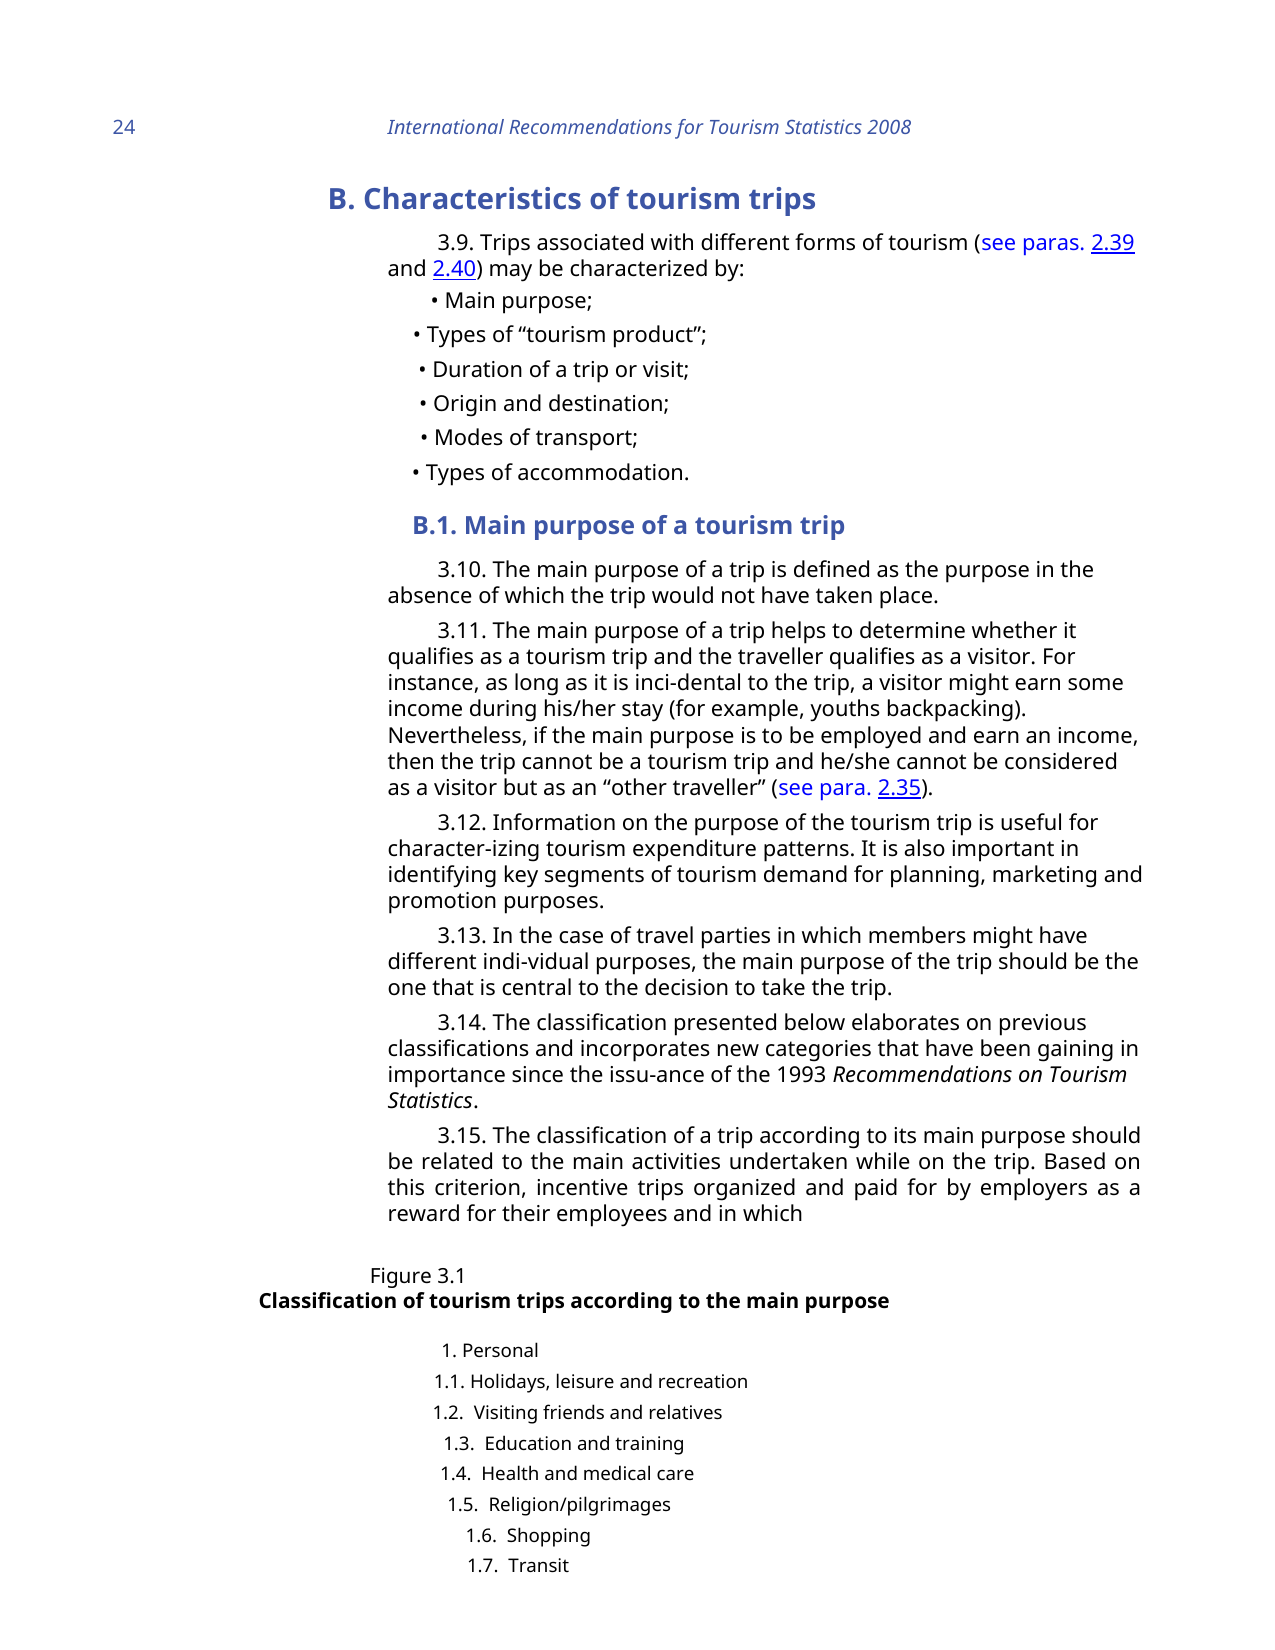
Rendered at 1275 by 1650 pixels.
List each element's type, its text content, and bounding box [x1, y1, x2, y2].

text 3.13. In the case of travel parties in which members might have different indi-vidual purposes, the main purpose of the trip should be the one that is central to the decision to take the trip. [387, 922, 1145, 1001]
text 3.11. The main purpose of a trip helps to determine whether it qualifies as a tourism trip and the traveller qualifies as a visitor. For instance, as long as it is inci-dental to the trip, a visitor might earn some income during his/her stay (for example, youths backpacking). Nevertheless, if the main purpose is to be employed and earn an income, then the trip cannot be a tourism trip and he/she cannot be considered as a visitor but as an “other traveller” (see para. 2.35). [387, 617, 1145, 801]
text • Types of “tourism product”; [112, 319, 707, 349]
text B. Characteristics of tourism trips [112, 181, 817, 217]
text 3.9. Trips associated with different forms of tourism (see paras. 2.39 and 2.40) may be characterized by: [387, 229, 1145, 282]
text Figure 3.1 [112, 1264, 466, 1288]
text • Main purpose; [112, 284, 592, 314]
text Classification of tourism trips according to the main purpose [112, 1289, 890, 1313]
text 1.6. Shopping [112, 1525, 591, 1546]
text 1.4. Health and medical care [112, 1464, 694, 1485]
text 3.14. The classification presented below elaborates on previous classifications and incorporates new categories that have been gaining in importance since the issu-ance of the 1993 Recommendations on Tourism Statistics. [387, 1009, 1145, 1114]
text 1.5. Religion/pilgrimages [112, 1494, 671, 1516]
text 3.12. Information on the purpose of the tourism trip is useful for character-izing tourism expenditure patterns. It is also important in identifying key segments of tourism demand for planning, marketing and promotion purposes. [387, 809, 1145, 914]
text B.1. Main purpose of a tourism trip [112, 510, 1145, 540]
text • Types of accommodation. [112, 456, 690, 486]
text 3.10. The main purpose of a trip is defined as the purpose in the absence of which the trip would not have taken place. [387, 556, 1145, 609]
text • Origin and destination; [112, 388, 669, 417]
text 3.15. The classification of a trip according to its main purpose should be related to the main activities undertaken while on the trip. Based on this criterion, incentive trips organized and paid for by employers as a reward for their employees and in which [387, 1122, 1143, 1227]
text 24 International Recommendations for Tourism Statistics 2008 [112, 115, 1145, 139]
text 1.1. Holidays, leisure and recreation [112, 1372, 748, 1393]
text • Modes of transport; [112, 422, 638, 452]
text 1.7. Transit [112, 1556, 569, 1577]
text • Duration of a trip or visit; [112, 353, 689, 383]
text 1. Personal [112, 1341, 538, 1362]
text 1.2. Visiting friends and relatives [112, 1402, 722, 1423]
text 1.3. Education and training [112, 1433, 684, 1454]
